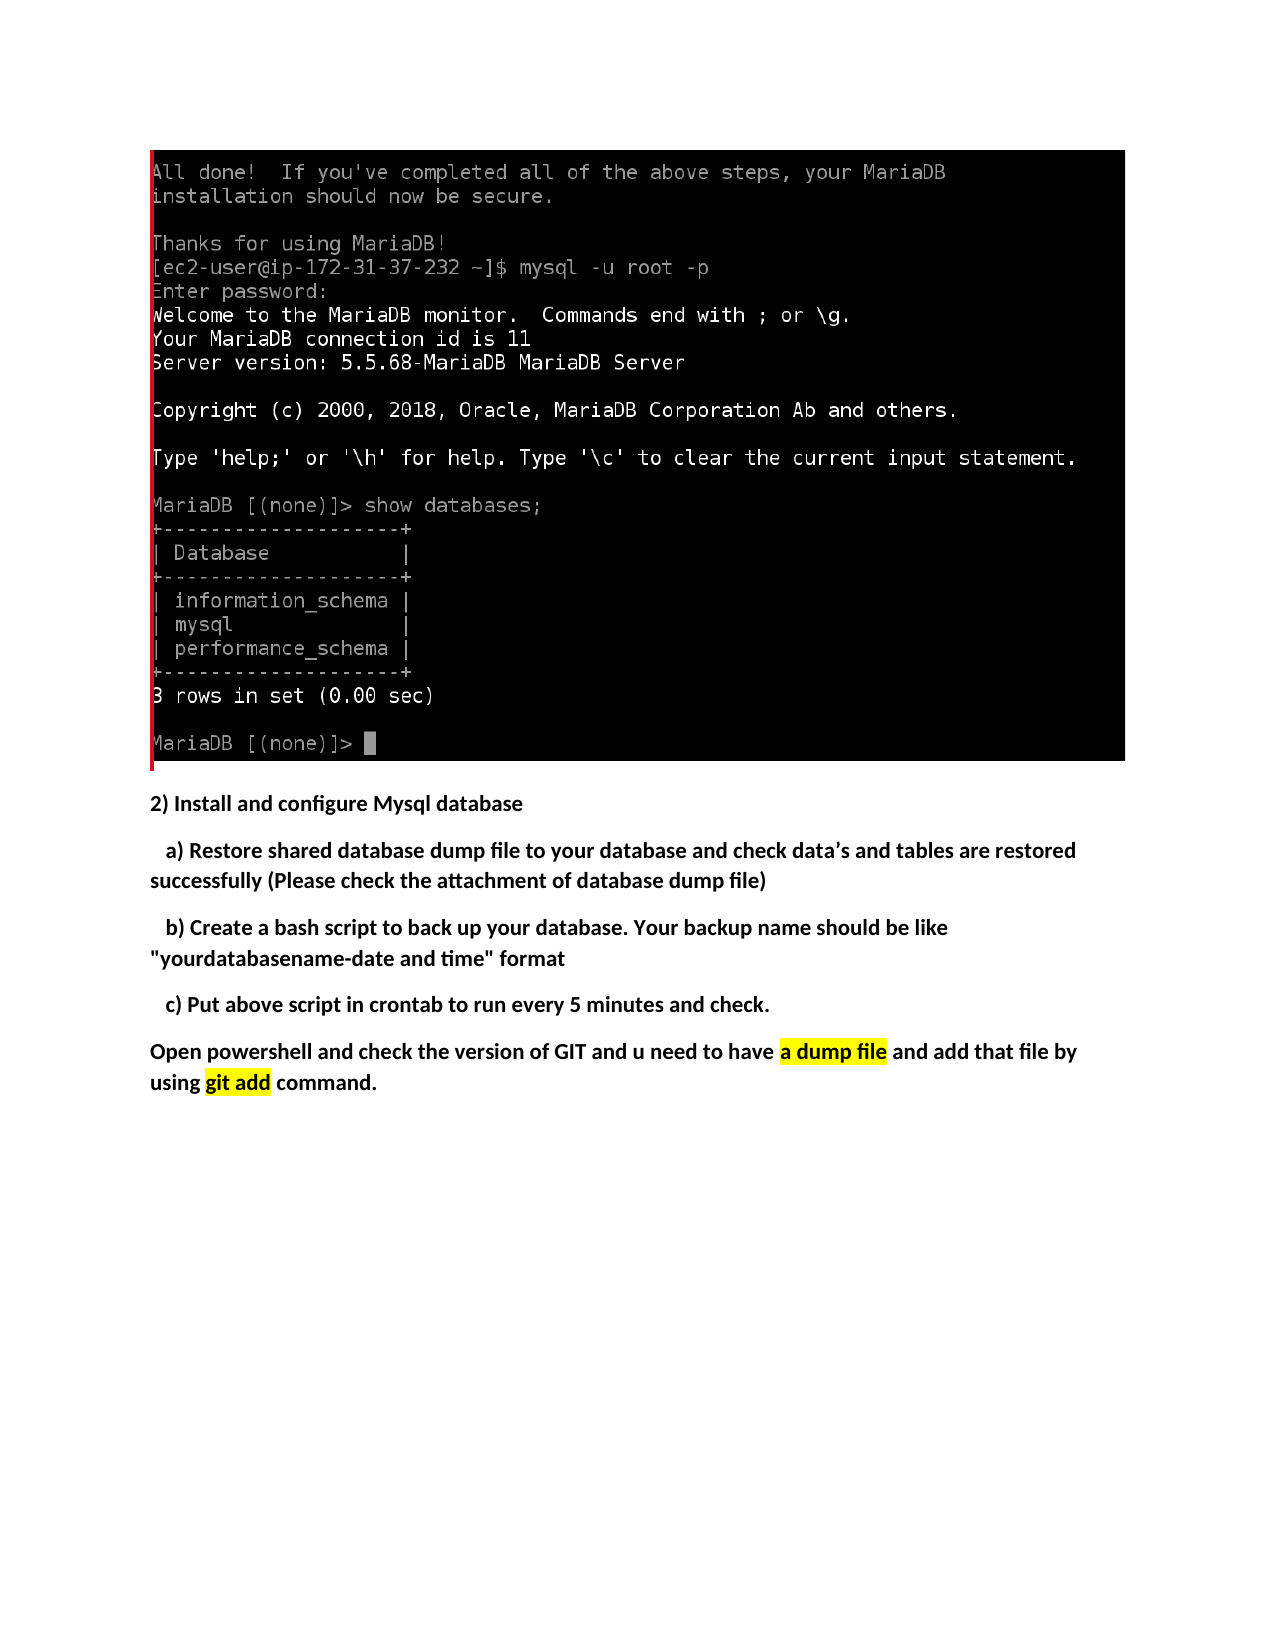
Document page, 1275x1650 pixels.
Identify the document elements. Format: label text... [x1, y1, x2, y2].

text b) Create a bash script to back up your database. Your backup name should be like "yourdatabasename-date and time" format [150, 913, 1125, 972]
text Open powershell and check the version of GIT and u need to have a dump file and add that file by using git add command. [150, 1037, 1125, 1096]
text 2) Install and configure Mysql database [150, 789, 1125, 817]
text c) Put above script in crontab to run every 5 minutes and check. [150, 991, 1125, 1018]
picture [150, 150, 1125, 771]
text a) Restore shared database dump file to your database and check data’s and tables are restored successfully (Please check the attachment of database dump file) [150, 836, 1125, 894]
